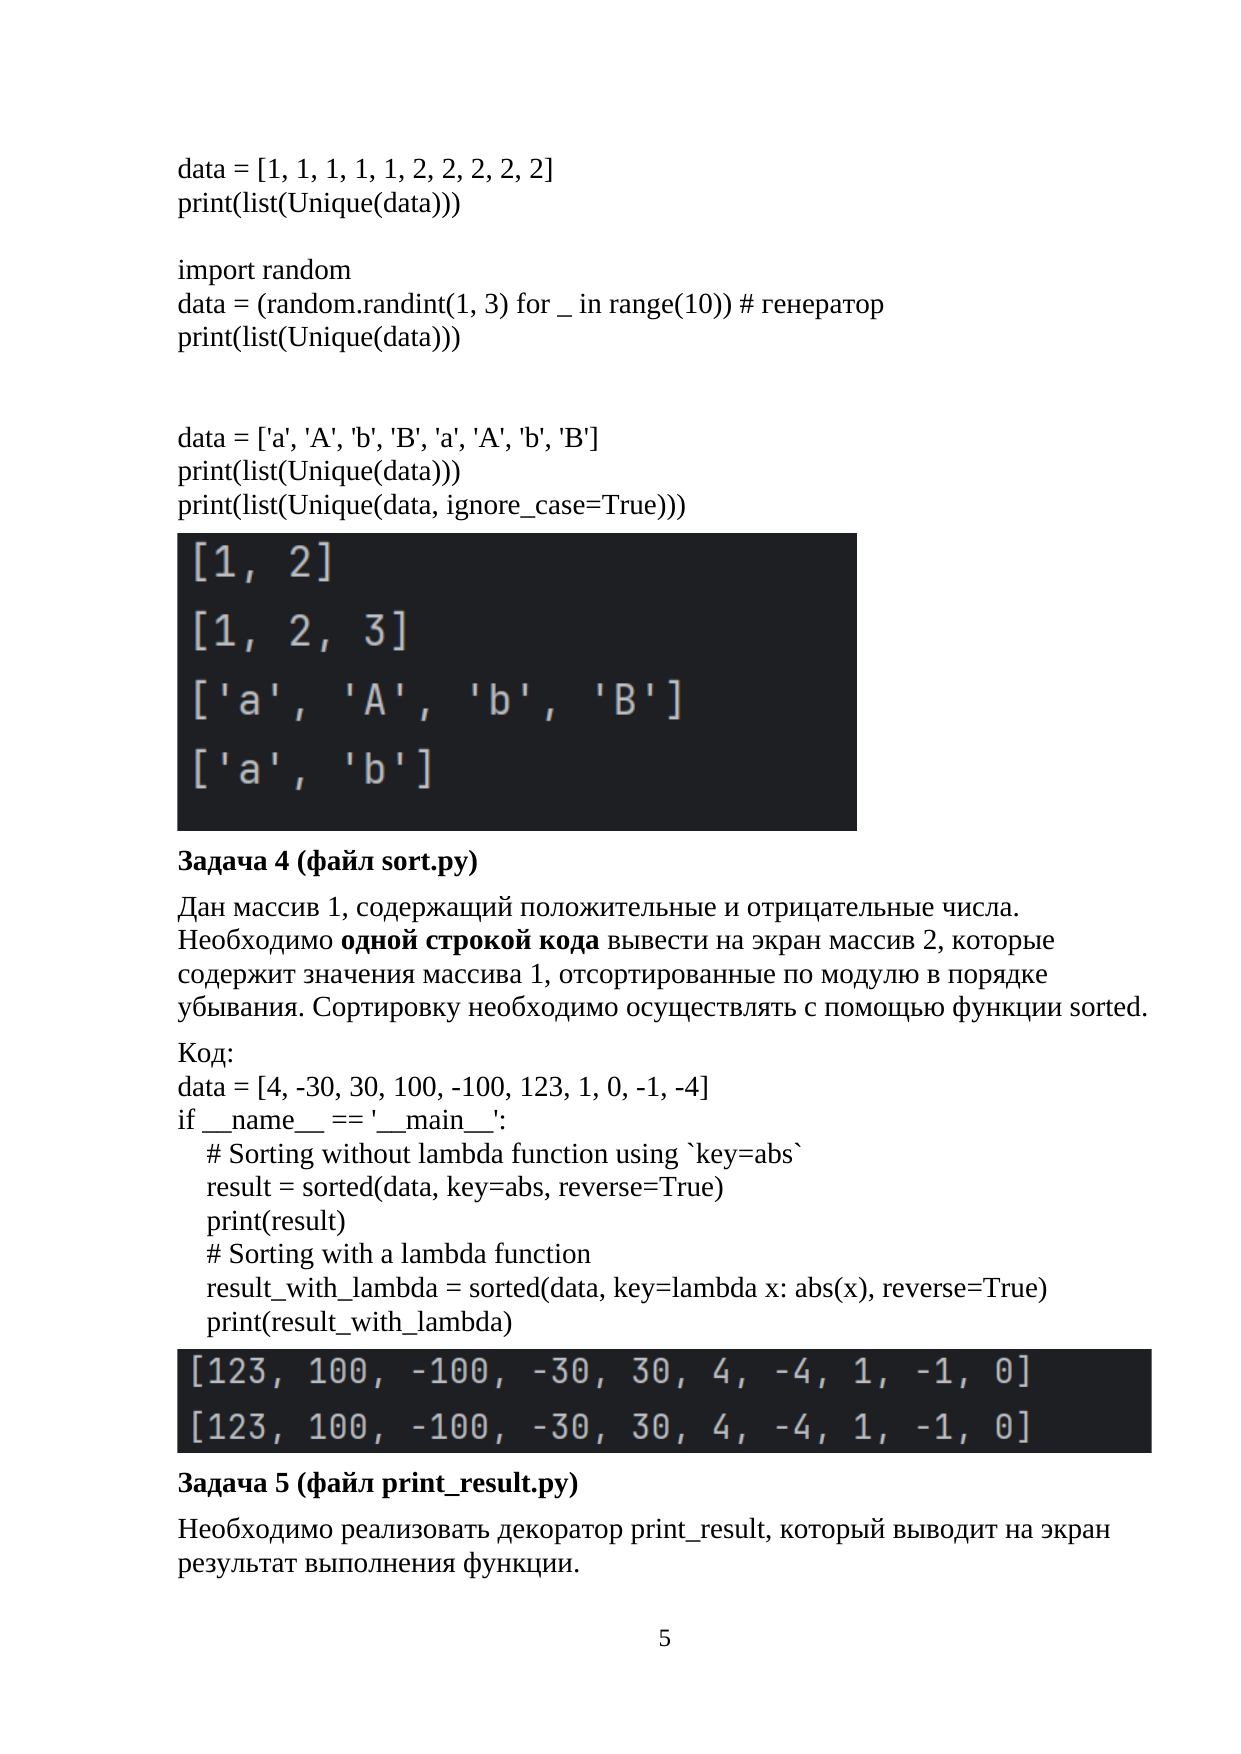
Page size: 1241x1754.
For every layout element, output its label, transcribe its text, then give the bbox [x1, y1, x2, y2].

text Задача 4 (файл sort.py) [177, 843, 1152, 876]
picture [177, 533, 857, 831]
text Необходимо реализовать декоратор print_result, который выводит на экран результат выполнения функции. [177, 1512, 1152, 1579]
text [177, 118, 1152, 521]
text Дан массив 1, содержащий положительные и отрицательные числа. Необходимо одной строкой кода вывести на экран массив 2, которые содержит значения массива 1, отсортированные по модулю в порядке убывания. Сортировку необходимо осуществлять с помощью функции sorted. [177, 889, 1152, 1023]
picture [177, 1349, 1152, 1453]
text Код: data = [4, -30, 30, 100, -100, 123, 1, 0, -1, -4] if __name__ == '__main__': # Sorting without lambda function using `key=abs` result = sorted(data, key=abs, reverse=True) print(result) # Sorting with a lambda function result_with_lambda = sorted(data, key=lambda x: abs(x), reverse=True) print(result_with_lambda) [177, 1035, 1152, 1337]
text Задача 5 (файл print_result.py) [177, 1466, 1152, 1499]
